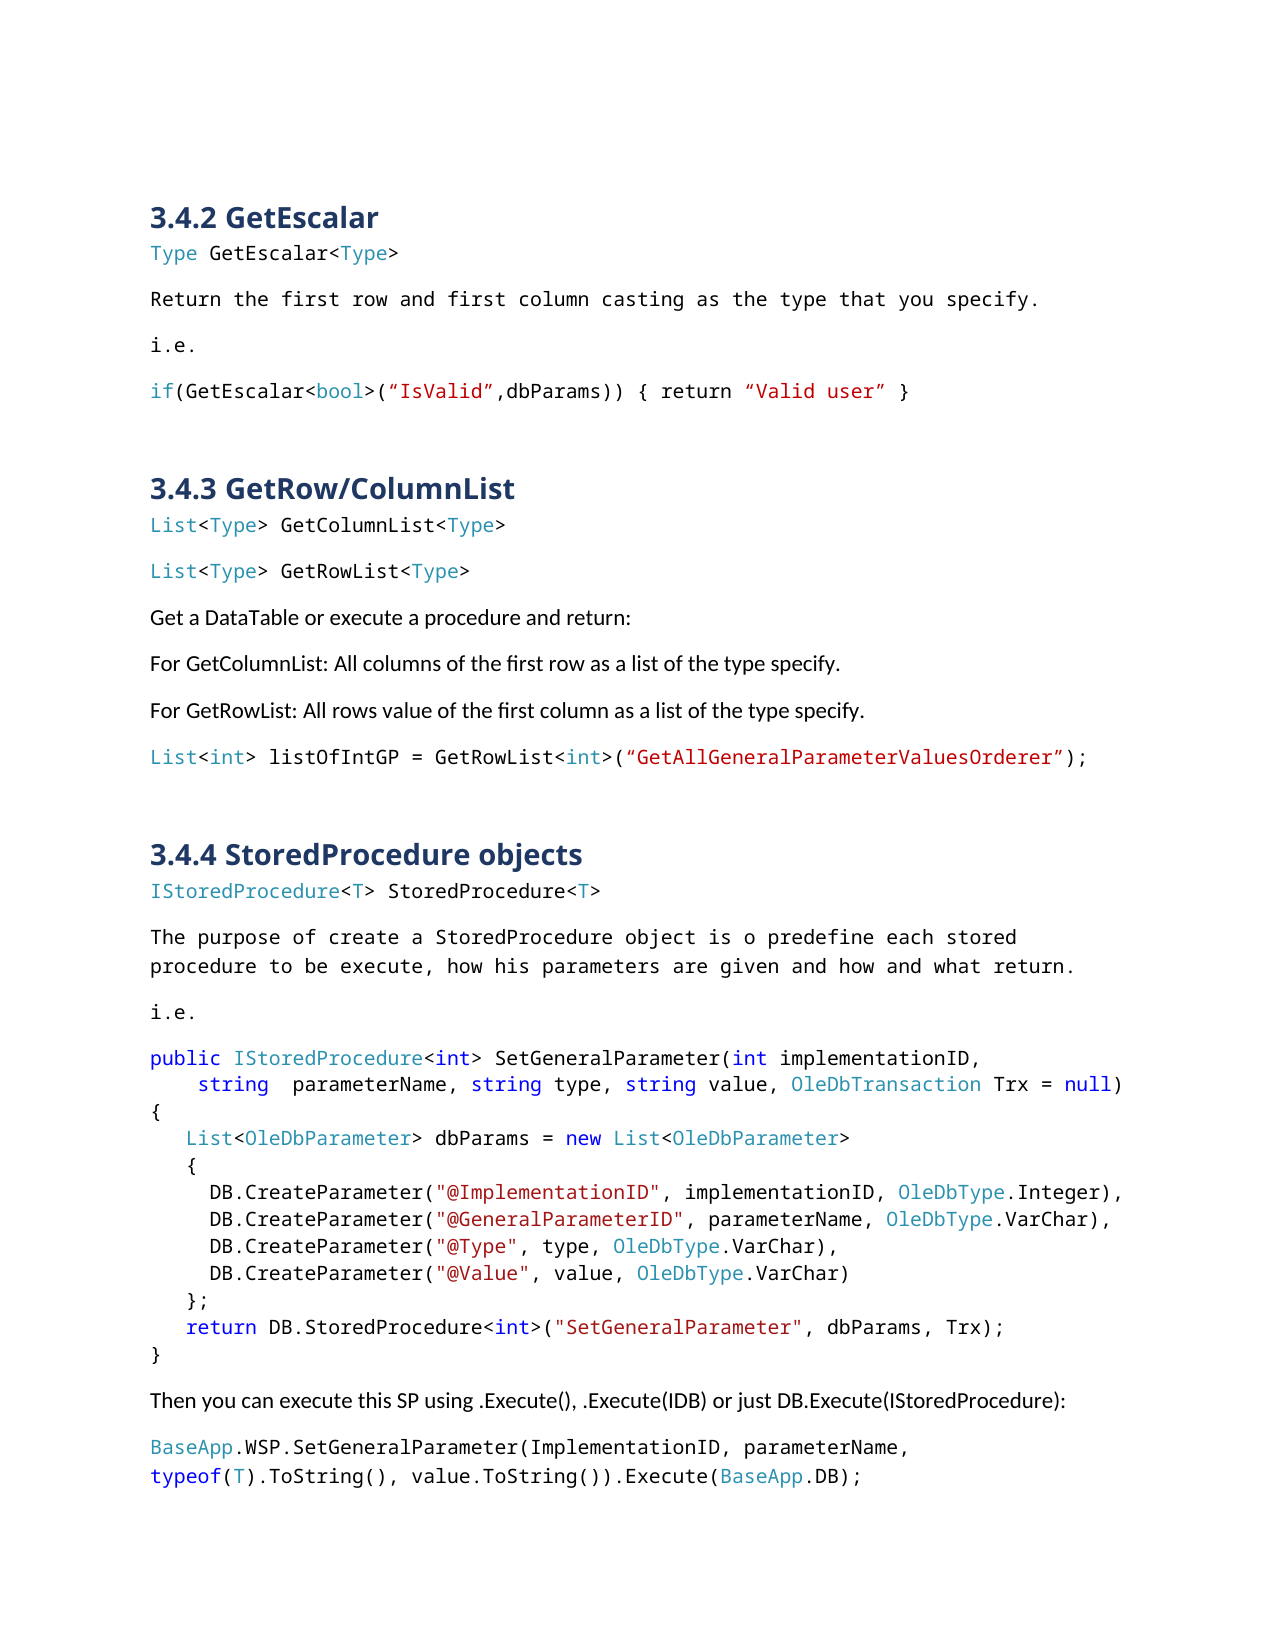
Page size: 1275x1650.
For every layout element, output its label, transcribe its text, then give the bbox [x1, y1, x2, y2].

text For GetColumnList: All columns of the first row as a list of the type specify. [150, 649, 1125, 677]
text { [150, 1152, 1125, 1179]
text string parameterName, string type, string value, OleDbTransaction Trx = null) [150, 1071, 1125, 1098]
text Return the first row and first column casting as the type that you specify. [150, 285, 1125, 312]
text Type GetEscalar<Type> [150, 240, 1125, 267]
text The purpose of create a StoredProcedure object is o predefine each stored procedure to be execute, how his parameters are given and how and what return. [150, 923, 1125, 979]
text i.e. [150, 331, 1125, 358]
text IStoredProcedure<T> StoredProcedure<T> [150, 877, 1125, 904]
text { [150, 1098, 1125, 1125]
text i.e. [150, 998, 1125, 1025]
text List<OleDbParameter> dbParams = new List<OleDbParameter> [150, 1125, 1125, 1152]
text For GetRowList: All rows value of the first column as a list of the type specify. [150, 696, 1125, 724]
text Then you can execute this SP using .Execute(), .Execute(IDB) or just DB.Execute(IStoredProcedure): [150, 1386, 1125, 1414]
text public IStoredProcedure<int> SetGeneralParameter(int implementationID, [150, 1044, 1125, 1071]
subtitle GetEscalar [150, 197, 1125, 237]
text List<Type> GetRowList<Type> [150, 557, 1125, 584]
text DB.CreateParameter("@Value", value, OleDbType.VarChar) [150, 1259, 1125, 1287]
text } [150, 1341, 1125, 1367]
text List<Type> GetColumnList<Type> [150, 511, 1125, 538]
subtitle StoredProcedure objects [150, 835, 1125, 874]
text List<int> listOfIntGP = GetRowList<int>(“GetAllGeneralParameterValuesOrderer”); [150, 743, 1125, 770]
text DB.CreateParameter("@ImplementationID", implementationID, OleDbType.Integer), [150, 1179, 1125, 1206]
text Get a DataTable or execute a procedure and return: [150, 603, 1125, 631]
text BaseApp.WSP.SetGeneralParameter(ImplementationID, parameterName, typeof(T).ToString(), value.ToString()).Execute(BaseApp.DB); [150, 1433, 1125, 1489]
text return DB.StoredProcedure<int>("SetGeneralParameter", dbParams, Trx); [150, 1313, 1125, 1341]
text DB.CreateParameter("@Type", type, OleDbType.VarChar), [150, 1233, 1125, 1259]
text }; [150, 1287, 1125, 1313]
text if(GetEscalar<bool>(“IsValid”,dbParams)) { return “Valid user” } [150, 377, 1125, 404]
text DB.CreateParameter("@GeneralParameterID", parameterName, OleDbType.VarChar), [150, 1206, 1125, 1233]
subtitle GetRow/ColumnList [150, 468, 1125, 508]
